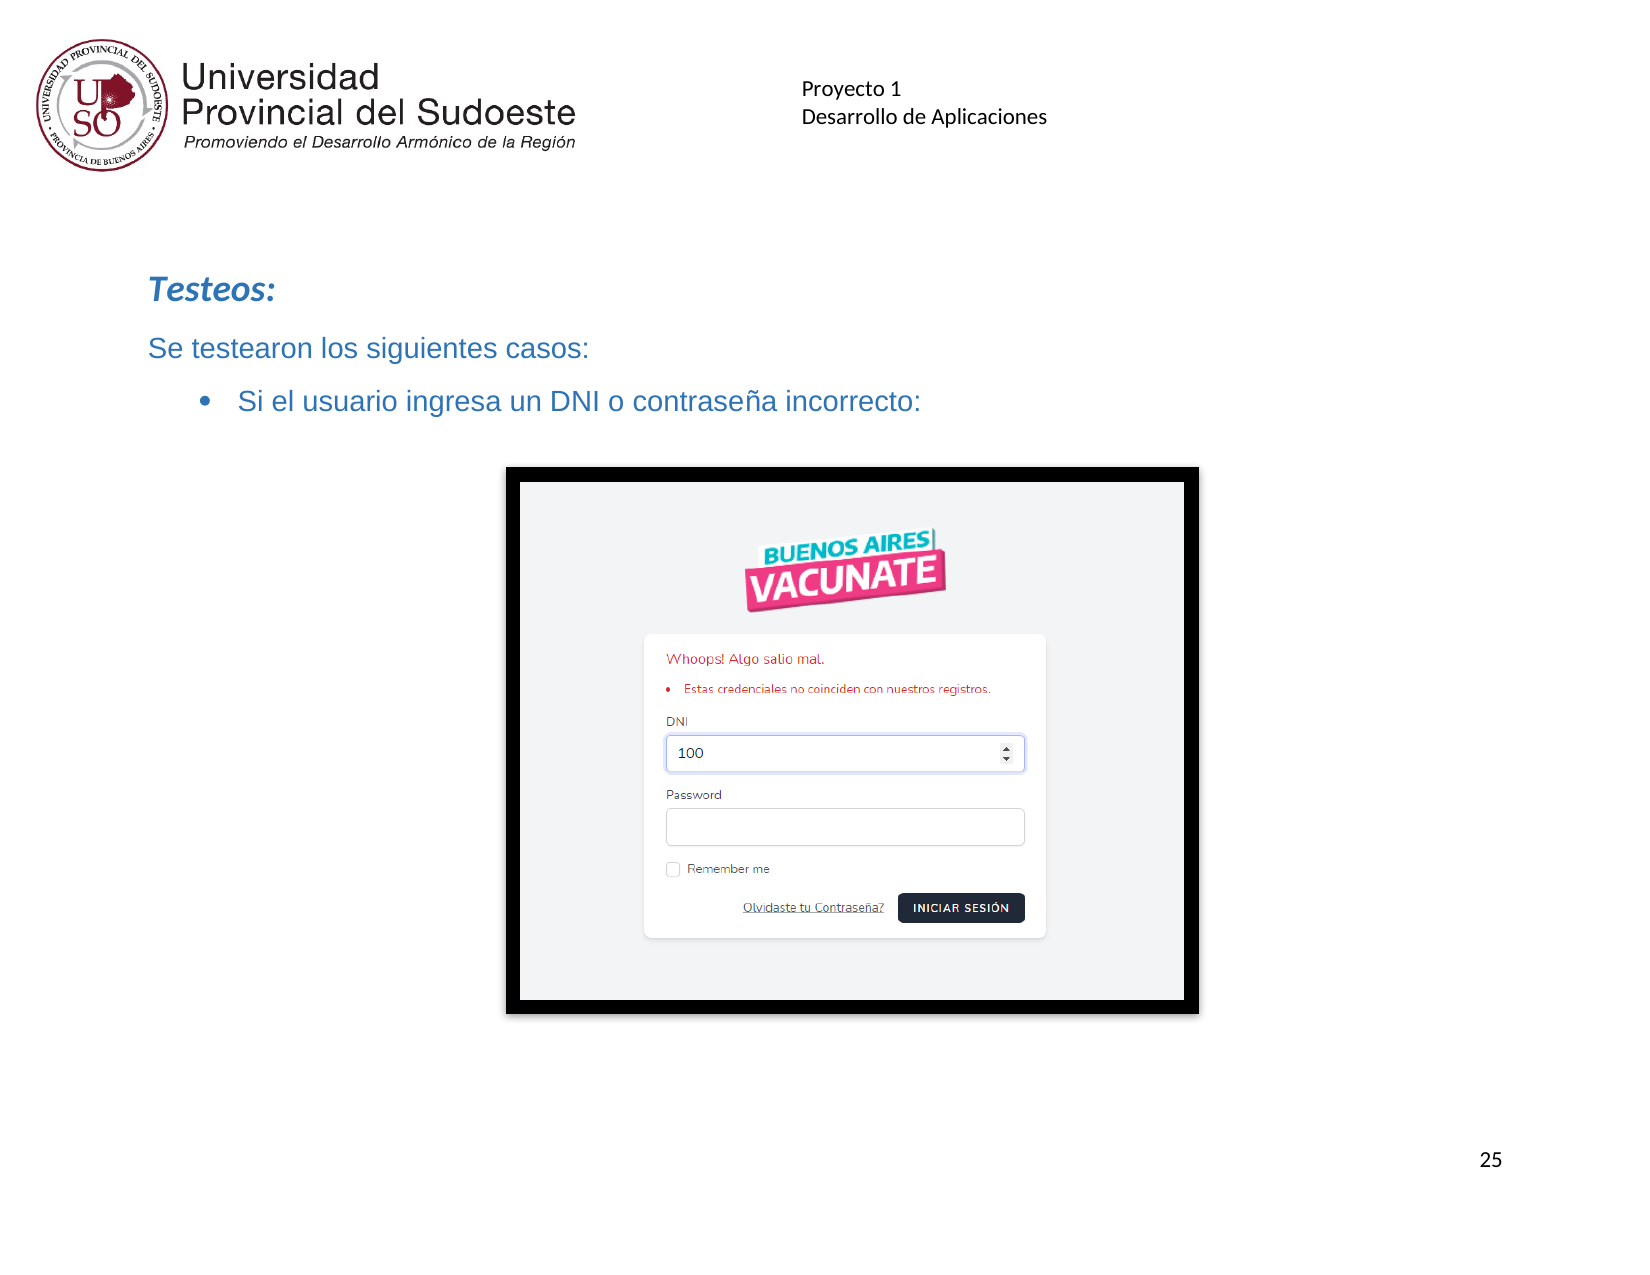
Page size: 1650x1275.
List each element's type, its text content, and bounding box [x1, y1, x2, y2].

text Testeos: [148, 265, 1502, 311]
picture [520, 482, 1184, 1000]
text Se testearon los siguientes casos: [148, 331, 1502, 365]
picture [62, 35, 580, 176]
list Si el usuario ingresa un DNI o contraseña incorrecto: [200, 384, 1502, 418]
